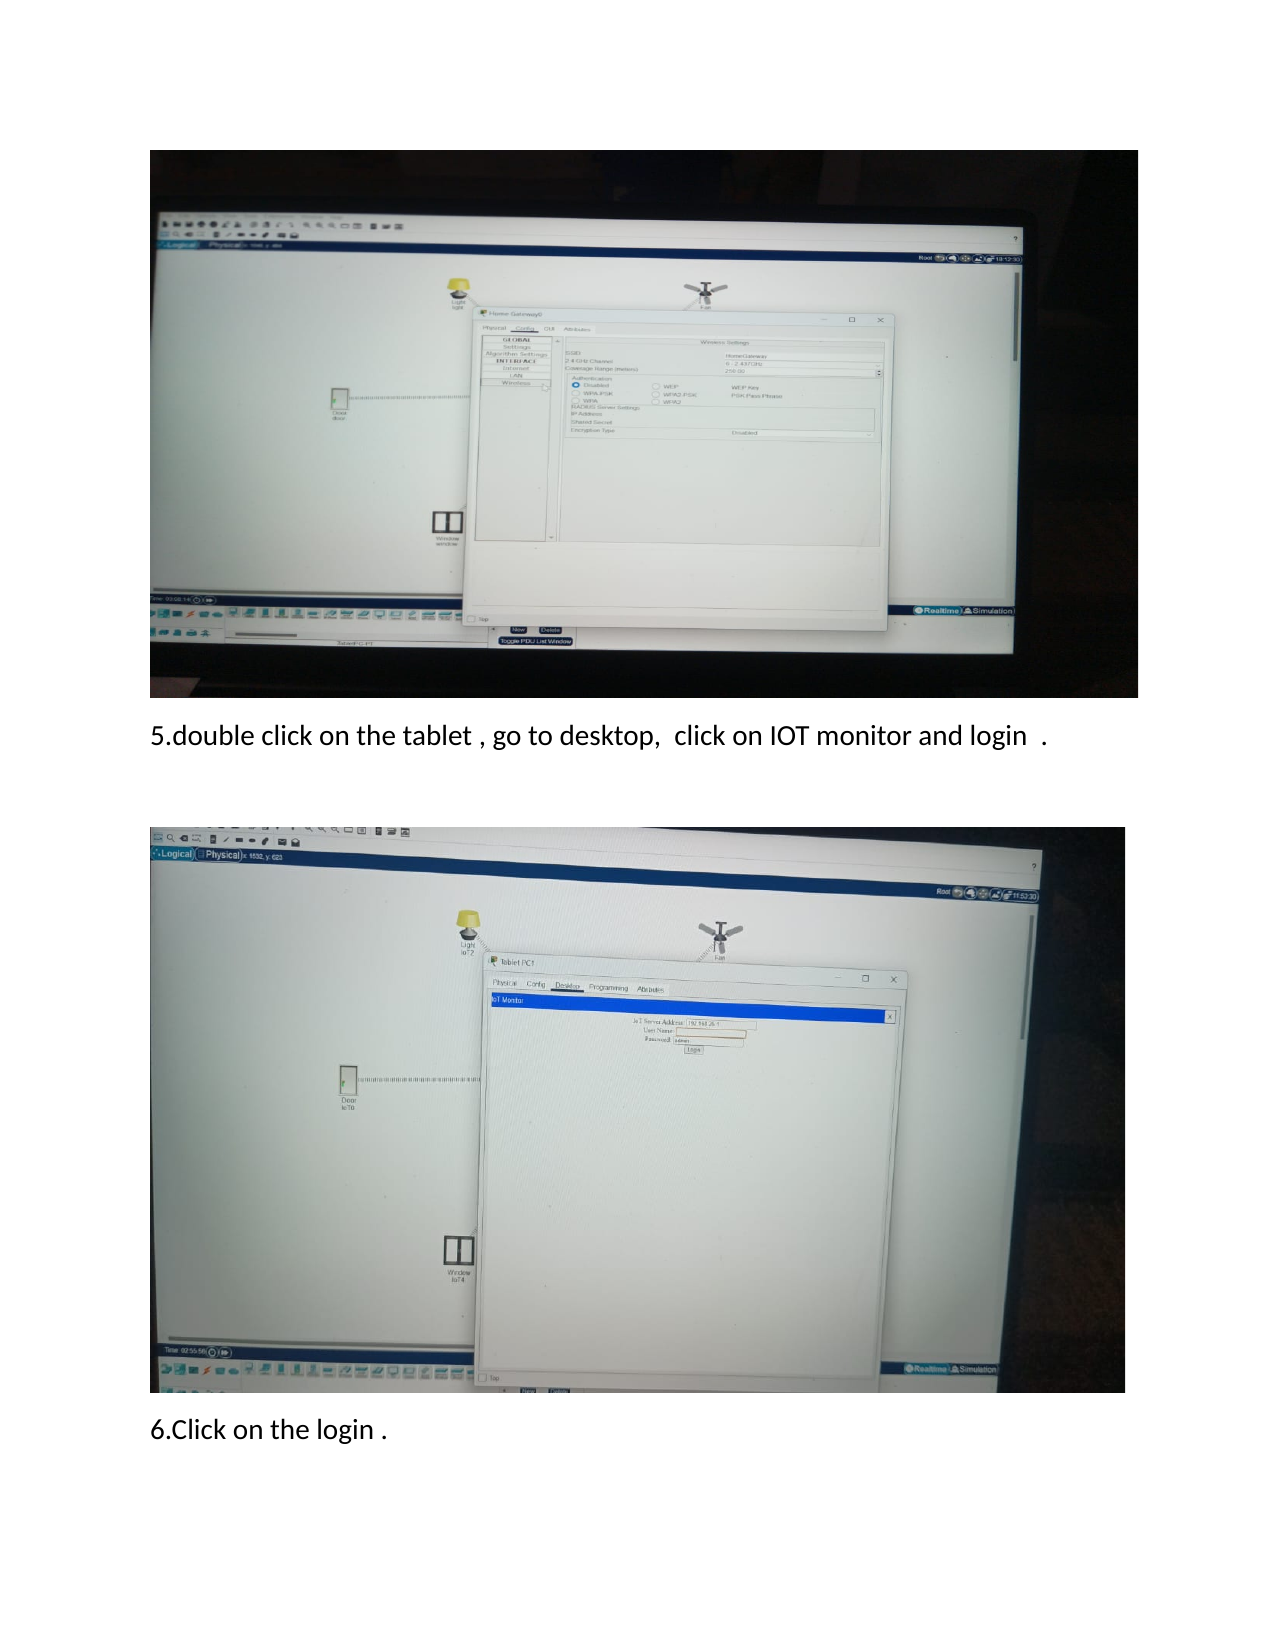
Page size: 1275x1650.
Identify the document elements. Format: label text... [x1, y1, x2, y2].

picture [150, 150, 1139, 698]
text 6.Click on the login . [150, 1411, 1125, 1447]
text 5.double click on the tablet , go to desktop, click on IOT monitor and login . [150, 717, 1125, 753]
picture [150, 827, 1125, 1393]
